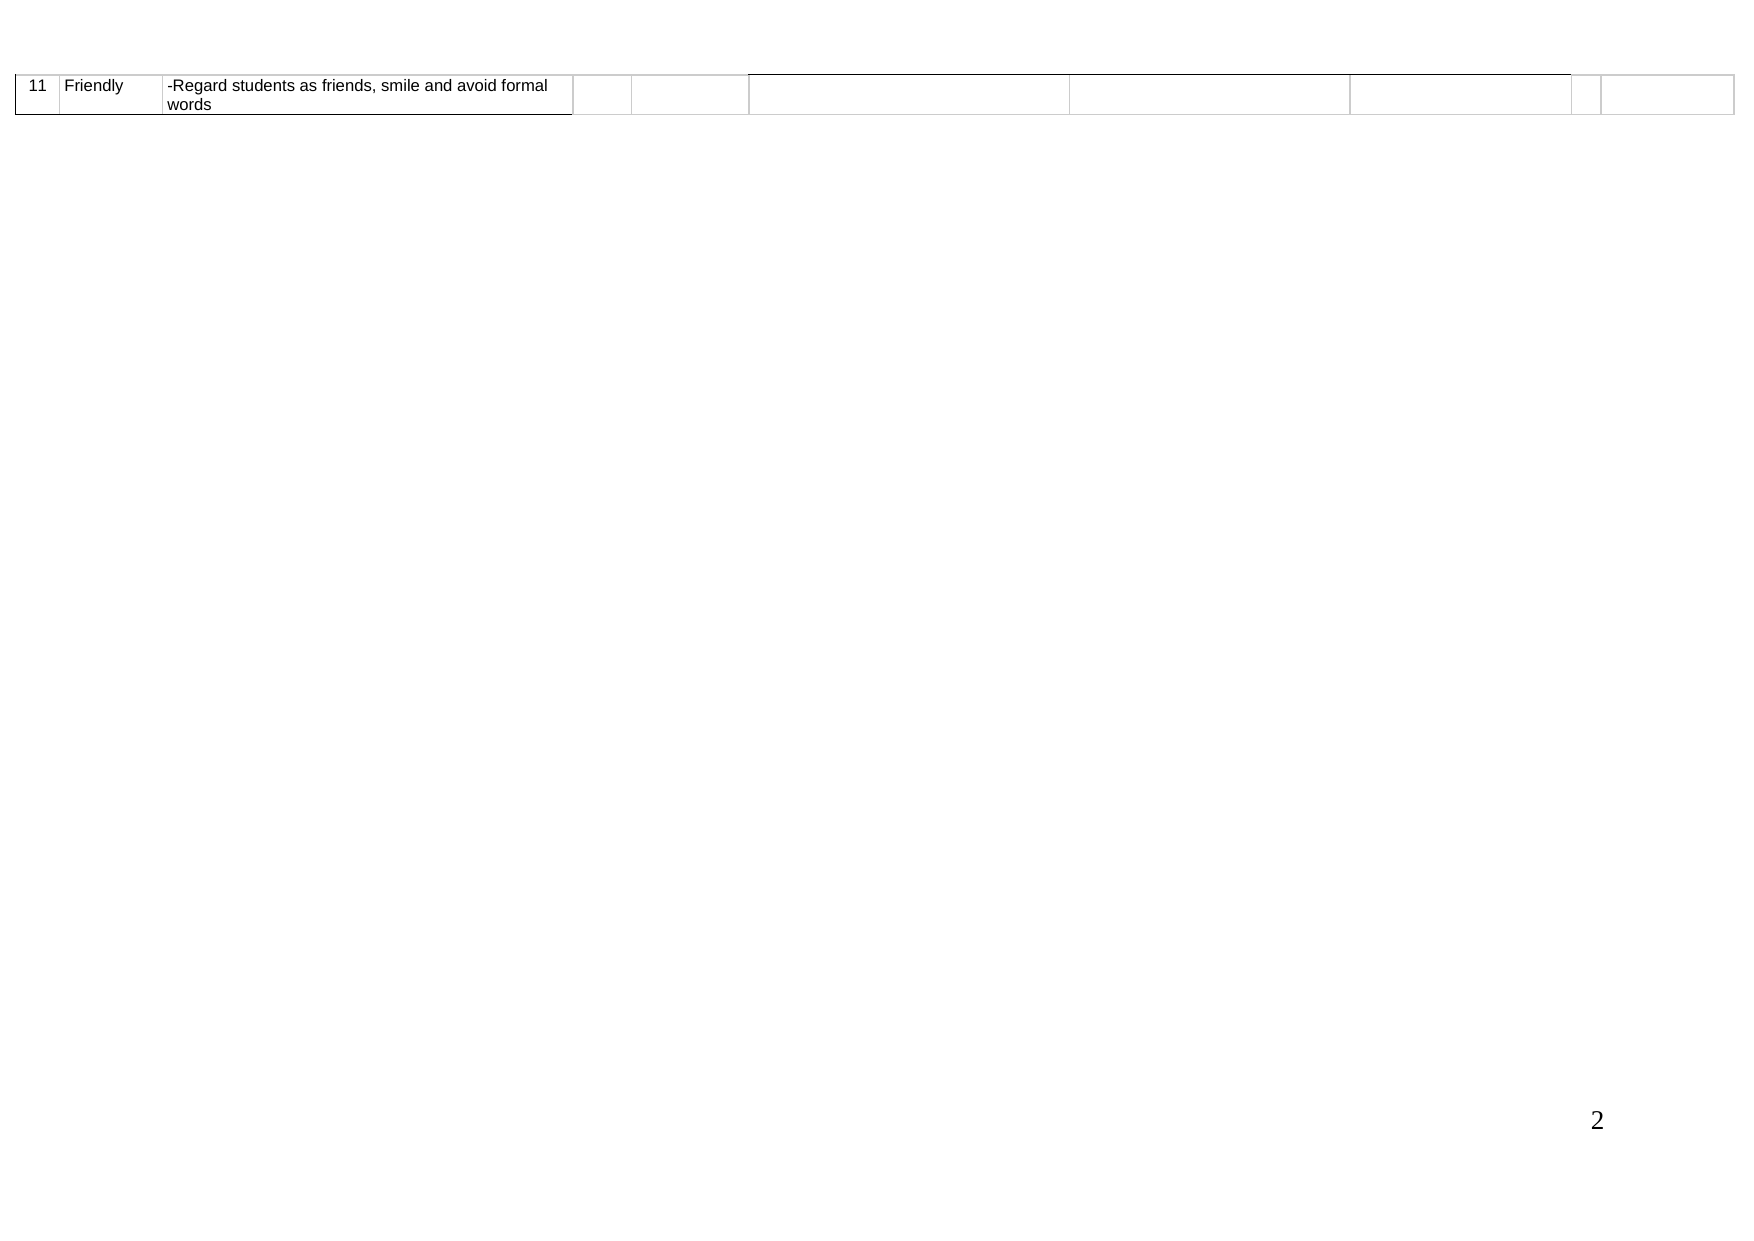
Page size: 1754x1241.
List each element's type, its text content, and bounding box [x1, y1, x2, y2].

table_cell [1572, 76, 1600, 114]
table_cell 11 [16, 76, 59, 114]
table_cell [1070, 75, 1349, 114]
table_cell [750, 75, 1069, 114]
table_cell Friendly [60, 76, 162, 114]
table_cell [1351, 75, 1571, 114]
table_cell [632, 76, 748, 114]
table_cell -Regard students as friends, smile and avoid formal words [163, 76, 572, 114]
table_cell [1602, 76, 1733, 114]
table_cell [574, 76, 631, 114]
